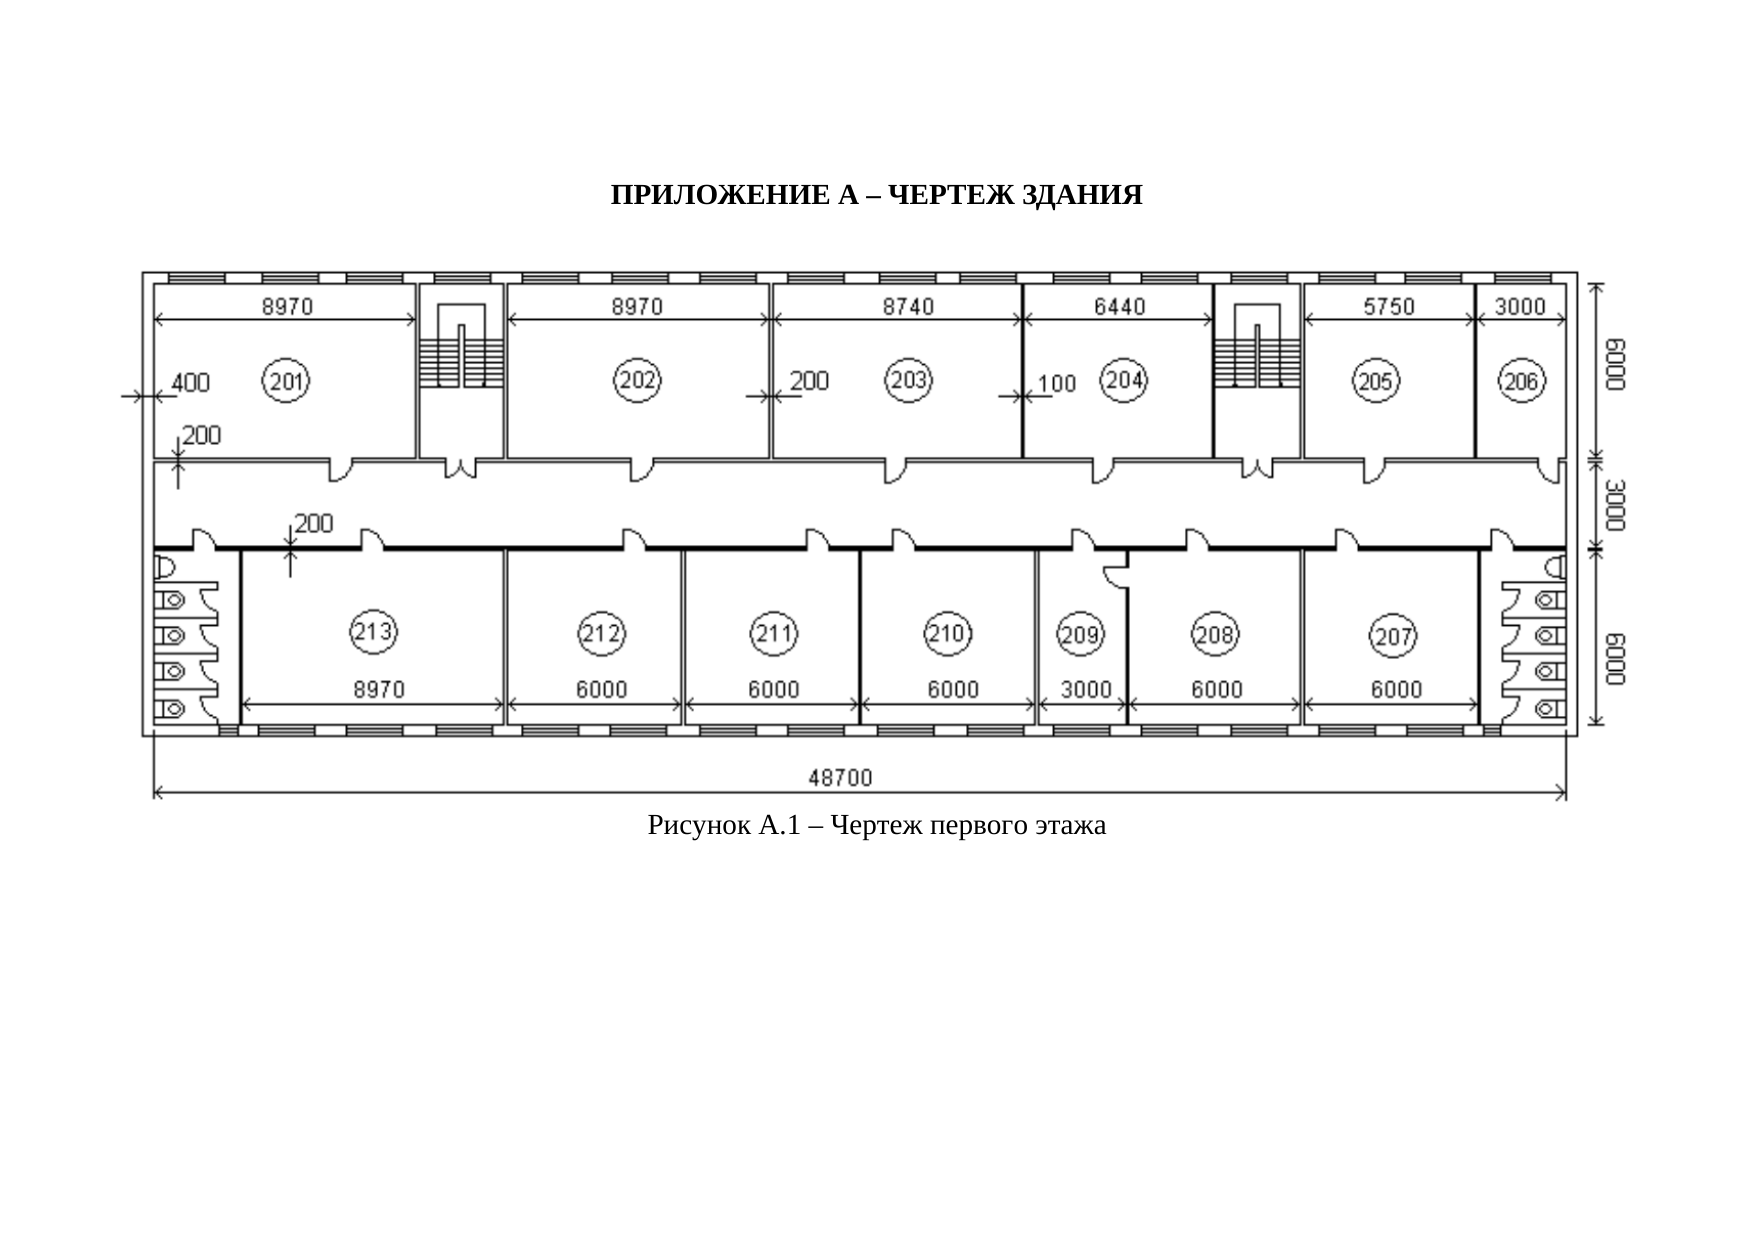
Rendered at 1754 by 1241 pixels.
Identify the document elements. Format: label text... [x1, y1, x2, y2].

subtitle ПРИЛОЖЕНИЕ А – ЧЕРТЕЖ ЗДАНИЯ [118, 177, 1636, 211]
text Рисунок А.1 – Чертеж первого этажа [118, 807, 1636, 840]
picture [118, 261, 1638, 807]
